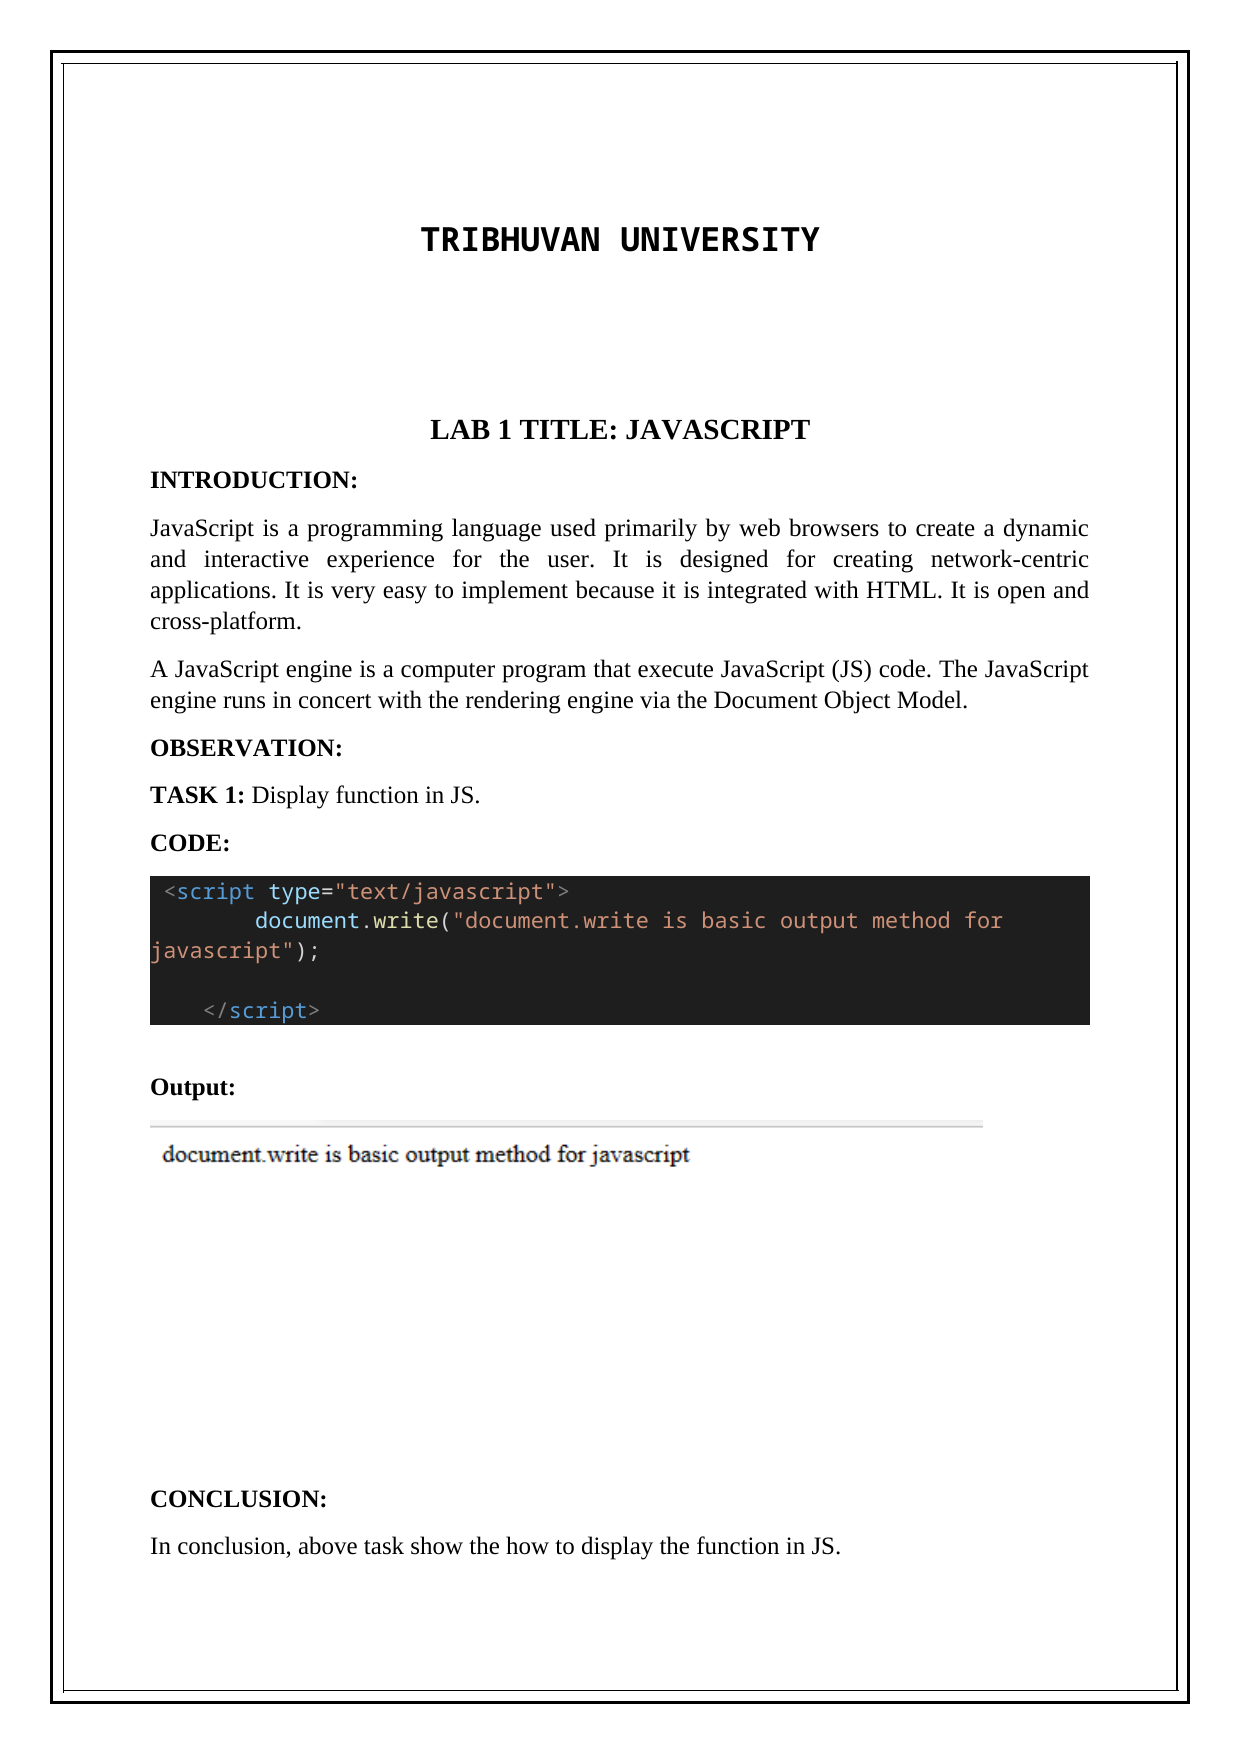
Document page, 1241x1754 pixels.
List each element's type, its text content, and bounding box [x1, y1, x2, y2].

text OBSERVATION: [150, 733, 1090, 761]
text JavaScript is a programming language used primarily by web browsers to create a dynamic and interactive experience for the user. It is designed for creating network-centric applications. It is very easy to implement because it is integrated with HTML. It is open and cross-platform. [150, 513, 1090, 635]
text A JavaScript engine is a computer program that execute JavaScript (JS) code. The JavaScript engine runs in concert with the rendering engine via the Document Object Model. [150, 654, 1090, 714]
text TRIBHUVAN UNIVERSITY [150, 216, 1090, 261]
text In conclusion, above task show the how to display the function in JS. [150, 1531, 1090, 1560]
text CONCLUSION: [150, 1484, 1090, 1512]
text Output: [150, 1072, 1090, 1101]
text INTRODUCTION: [150, 465, 1090, 494]
picture [150, 1120, 983, 1417]
text document.write("document.write is basic output method for javascript"); [150, 906, 1090, 965]
text <script type="text/javascript"> [150, 876, 1090, 906]
text CODE: [150, 828, 1090, 857]
text LAB 1 TITLE: JAVASCRIPT [150, 412, 1090, 446]
text TASK 1: Display function in JS. [150, 780, 1090, 809]
text </script> [150, 995, 1090, 1025]
